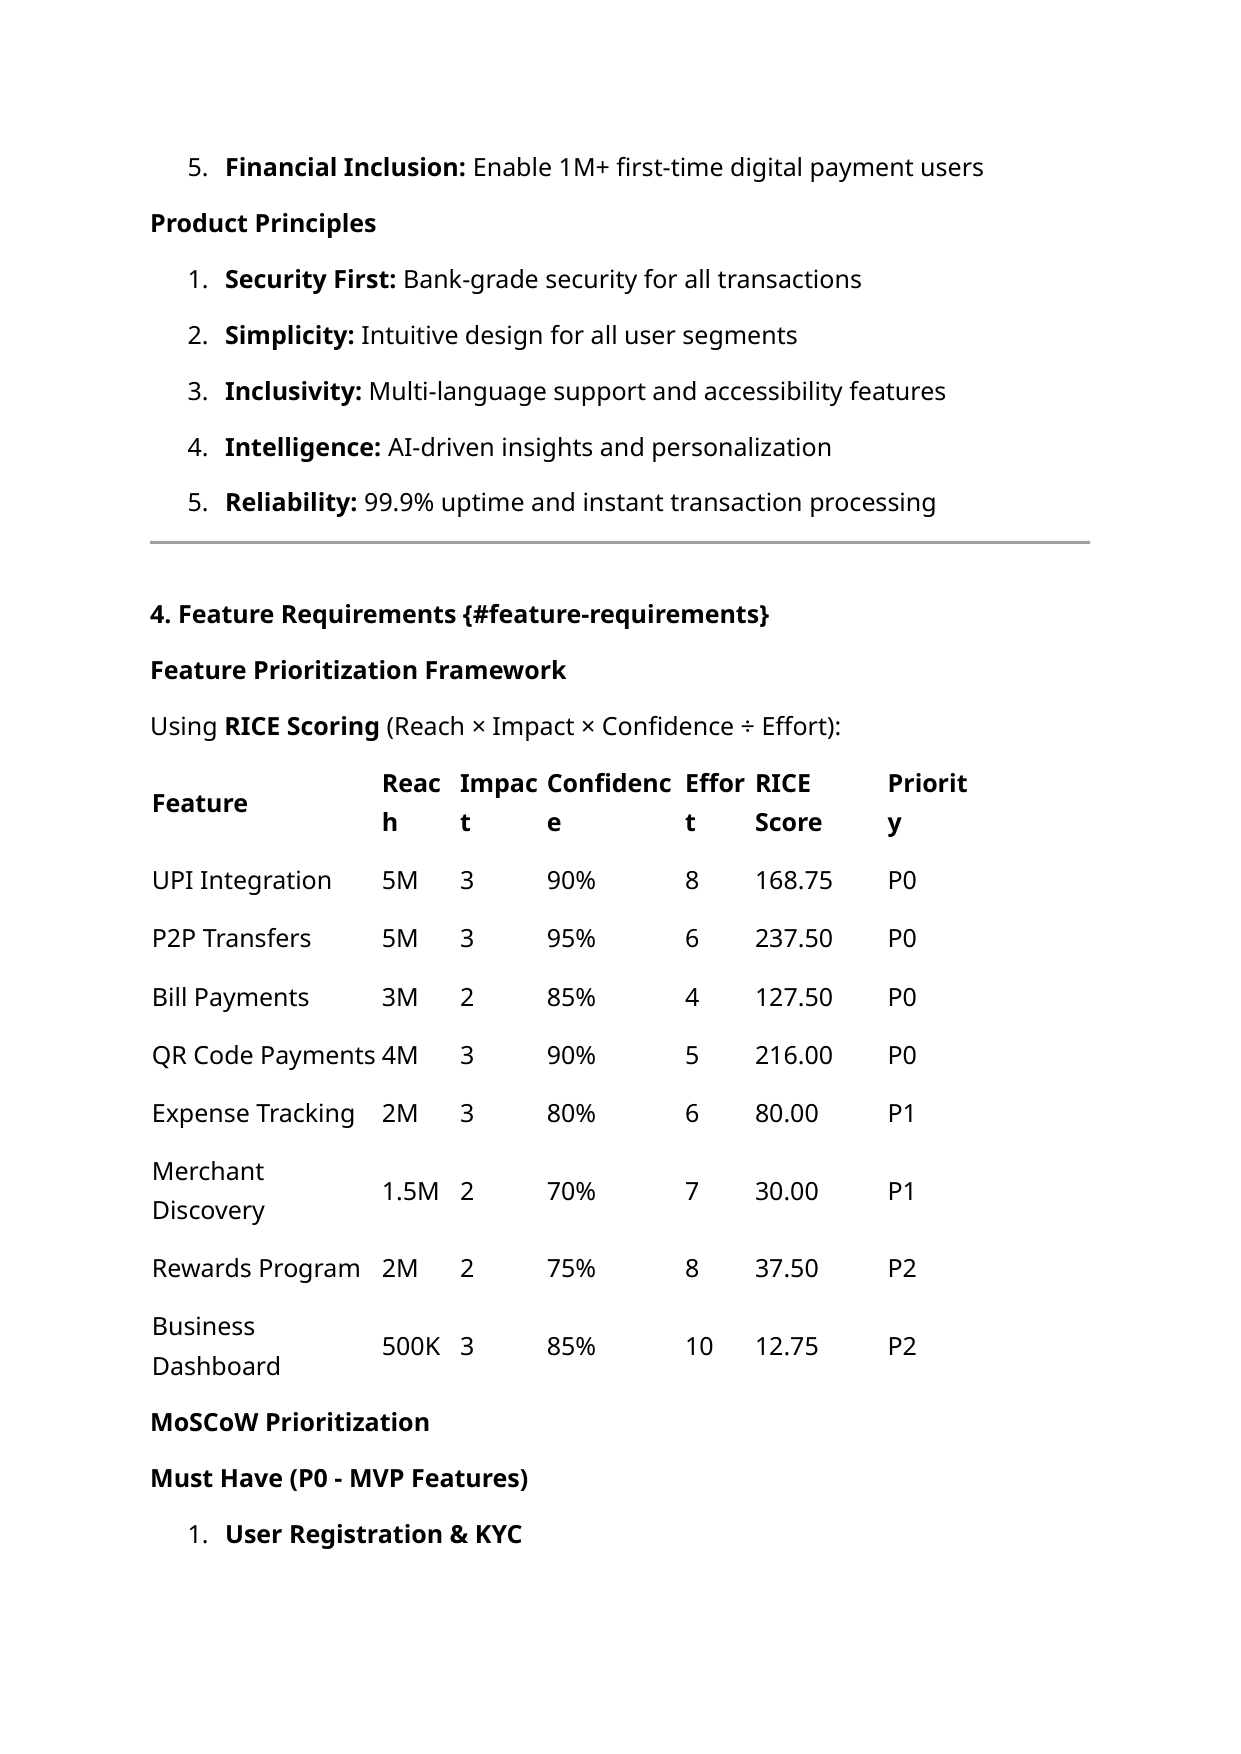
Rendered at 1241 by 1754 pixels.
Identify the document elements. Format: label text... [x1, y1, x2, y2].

table_cell 3 [458, 861, 545, 919]
table_cell 75% [545, 1249, 683, 1307]
text Feature Prioritization Framework [150, 652, 1090, 687]
table_cell 5M [380, 920, 458, 978]
table_cell 8 [684, 1249, 753, 1307]
table_header Confidence [545, 764, 683, 861]
table_cell 127.50 [753, 978, 886, 1036]
table_cell 3 [458, 1094, 545, 1152]
table_cell 2M [380, 1249, 458, 1307]
table_cell Business Dashboard [150, 1308, 380, 1405]
table_cell 2M [380, 1094, 458, 1152]
table_cell 500K [380, 1308, 458, 1405]
table_cell 1.5M [380, 1152, 458, 1249]
table_cell 3M [380, 978, 458, 1036]
table_cell 37.50 [753, 1249, 886, 1307]
list Financial Inclusion: Enable 1M+ first-time digital payment users [187, 150, 1090, 184]
text MoSCoW Prioritization [150, 1405, 1090, 1439]
table_cell 6 [684, 920, 753, 978]
table_header RICE Score [753, 764, 886, 861]
table_cell 12.75 [753, 1308, 886, 1405]
table_header Feature [150, 764, 380, 861]
list Reliability: 99.9% uptime and instant transaction processing [187, 485, 1090, 519]
table_cell 2 [458, 1152, 545, 1249]
table_cell P1 [886, 1152, 976, 1249]
table_cell 80.00 [753, 1094, 886, 1152]
table_cell P2 [886, 1249, 976, 1307]
table_cell 5M [380, 861, 458, 919]
table_cell 5 [684, 1036, 753, 1094]
text Product Principles [150, 206, 1090, 240]
table_cell QR Code Payments [150, 1036, 380, 1094]
table_cell 3 [458, 1036, 545, 1094]
table_header Reach [380, 764, 458, 861]
text 4. Feature Requirements {#feature-requirements} [150, 597, 1090, 631]
table_cell P2P Transfers [150, 920, 380, 978]
table_cell 90% [545, 1036, 683, 1094]
table_cell 7 [684, 1152, 753, 1249]
table_cell Merchant Discovery [150, 1152, 380, 1249]
table_cell 237.50 [753, 920, 886, 978]
table_cell 216.00 [753, 1036, 886, 1094]
table_cell Rewards Program [150, 1249, 380, 1307]
table_cell 70% [545, 1152, 683, 1249]
table_cell 6 [684, 1094, 753, 1152]
table_cell 30.00 [753, 1152, 886, 1249]
table_cell P0 [886, 920, 976, 978]
table_cell 10 [684, 1308, 753, 1405]
table_header Impact [458, 764, 545, 861]
table_cell 85% [545, 978, 683, 1036]
list User Registration & KYC [187, 1516, 1090, 1551]
table_cell P1 [886, 1094, 976, 1152]
list Inclusivity: Multi-language support and accessibility features [187, 373, 1090, 407]
table_cell Expense Tracking [150, 1094, 380, 1152]
table_cell UPI Integration [150, 861, 380, 919]
table_cell 95% [545, 920, 683, 978]
table_cell 3 [458, 1308, 545, 1405]
table_cell P0 [886, 1036, 976, 1094]
table_cell P0 [886, 978, 976, 1036]
table_cell 4M [380, 1036, 458, 1094]
list Intelligence: AI-driven insights and personalization [187, 429, 1090, 463]
table_cell Bill Payments [150, 978, 380, 1036]
table_cell 2 [458, 978, 545, 1036]
table_header Priority [886, 764, 976, 861]
table_cell 2 [458, 1249, 545, 1307]
table_cell 3 [458, 920, 545, 978]
list Simplicity: Intuitive design for all user segments [187, 317, 1090, 352]
table_cell P2 [886, 1308, 976, 1405]
table_header Effort [684, 764, 753, 861]
list Security First: Bank-grade security for all transactions [187, 262, 1090, 296]
table_cell 4 [684, 978, 753, 1036]
table_cell 80% [545, 1094, 683, 1152]
table_cell P0 [886, 861, 976, 919]
text Using RICE Scoring (Reach × Impact × Confidence ÷ Effort): [150, 708, 1090, 742]
text Must Have (P0 - MVP Features) [150, 1461, 1090, 1495]
table_cell 90% [545, 861, 683, 919]
table_cell 168.75 [753, 861, 886, 919]
table_cell 85% [545, 1308, 683, 1405]
table_cell 8 [684, 861, 753, 919]
